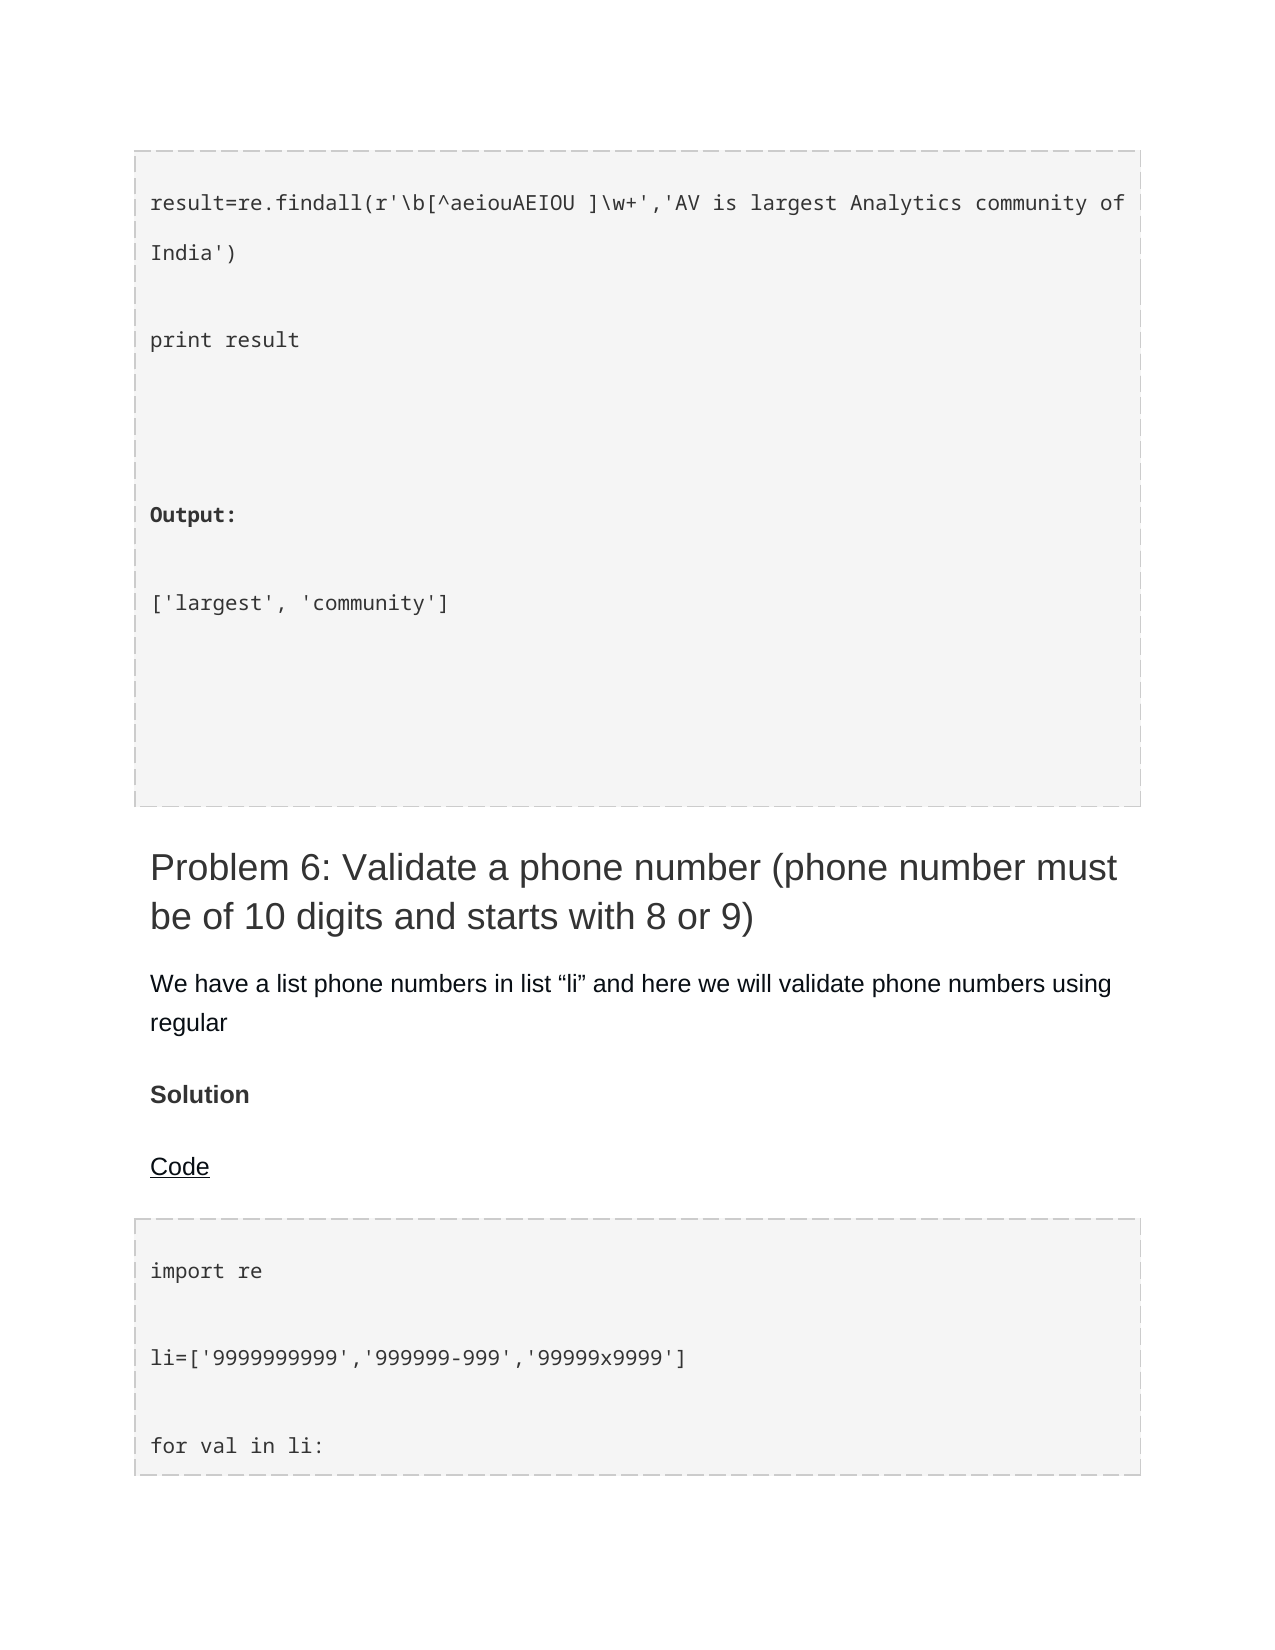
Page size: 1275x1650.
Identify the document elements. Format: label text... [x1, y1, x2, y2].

text print result [134, 287, 1141, 354]
text ['largest', 'community'] [134, 550, 1141, 616]
text li=['9999999999','999999-999','99999x9999'] [134, 1306, 1141, 1372]
text import re [134, 1218, 1141, 1284]
text for val in li: [134, 1393, 1141, 1476]
subtitle Problem 6: Validate a phone number (phone number must be of 10 digits and starts with 8 or 9) [150, 845, 1125, 937]
text Output: [134, 462, 1141, 529]
text result=re.findall(r'\b[^aeiouAEIOU ]\w+','AV is largest Analytics community of India') [134, 150, 1141, 266]
text We have a list phone numbers in list “li” and here we will validate phone numbers using regular [150, 959, 1125, 1037]
text Code [150, 1142, 1125, 1181]
text Solution [150, 1070, 1125, 1109]
